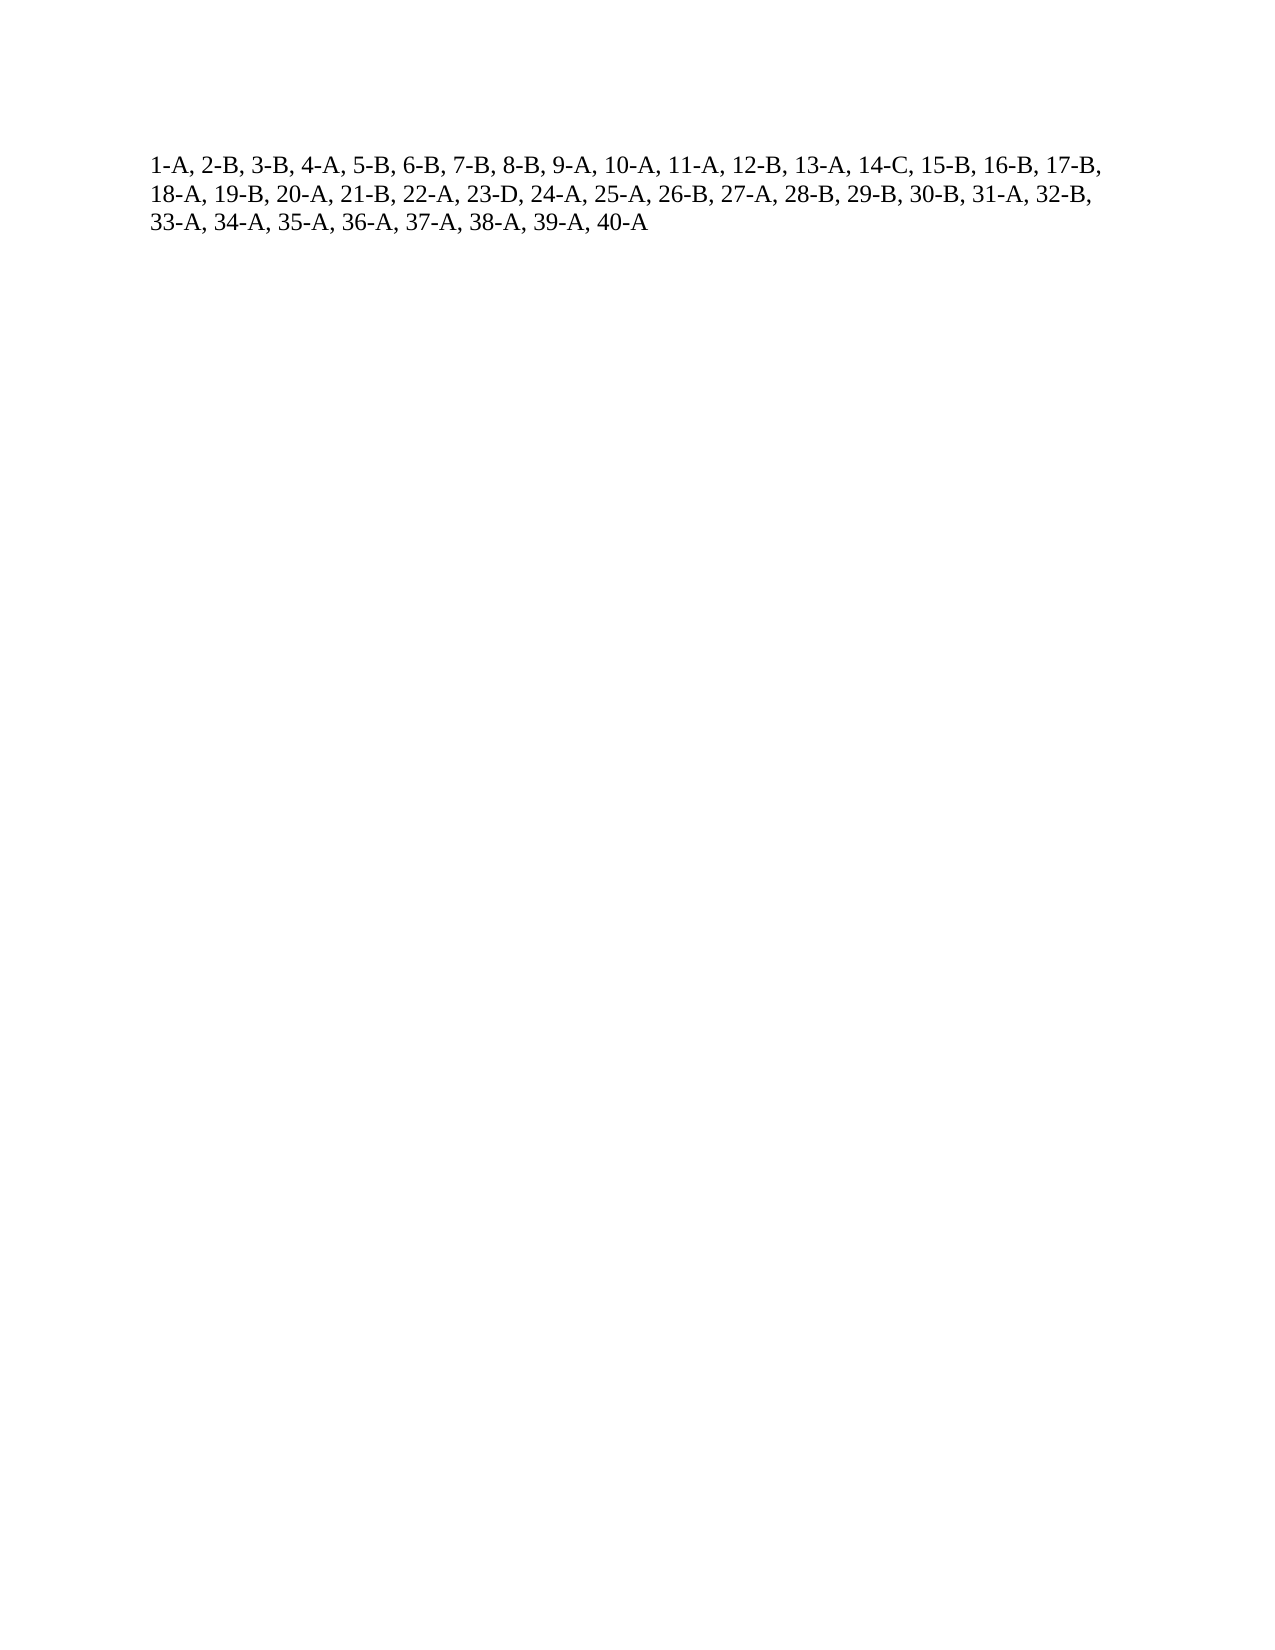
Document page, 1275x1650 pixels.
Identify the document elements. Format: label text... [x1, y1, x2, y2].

text 1-A, 2-B, 3-B, 4-A, 5-B, 6-B, 7-B, 8-B, 9-A, 10-A, 11-A, 12-B, 13-A, 14-C, 15-B, 16-B, 17-B, 18-A, 19-B, 20-A, 21-B, 22-A, 23-D, 24-A, 25-A, 26-B, 27-A, 28-B, 29-B, 30-B, 31-A, 32-B, 33-A, 34-A, 35-A, 36-A, 37-A, 38-A, 39-A, 40-A [150, 150, 1125, 236]
